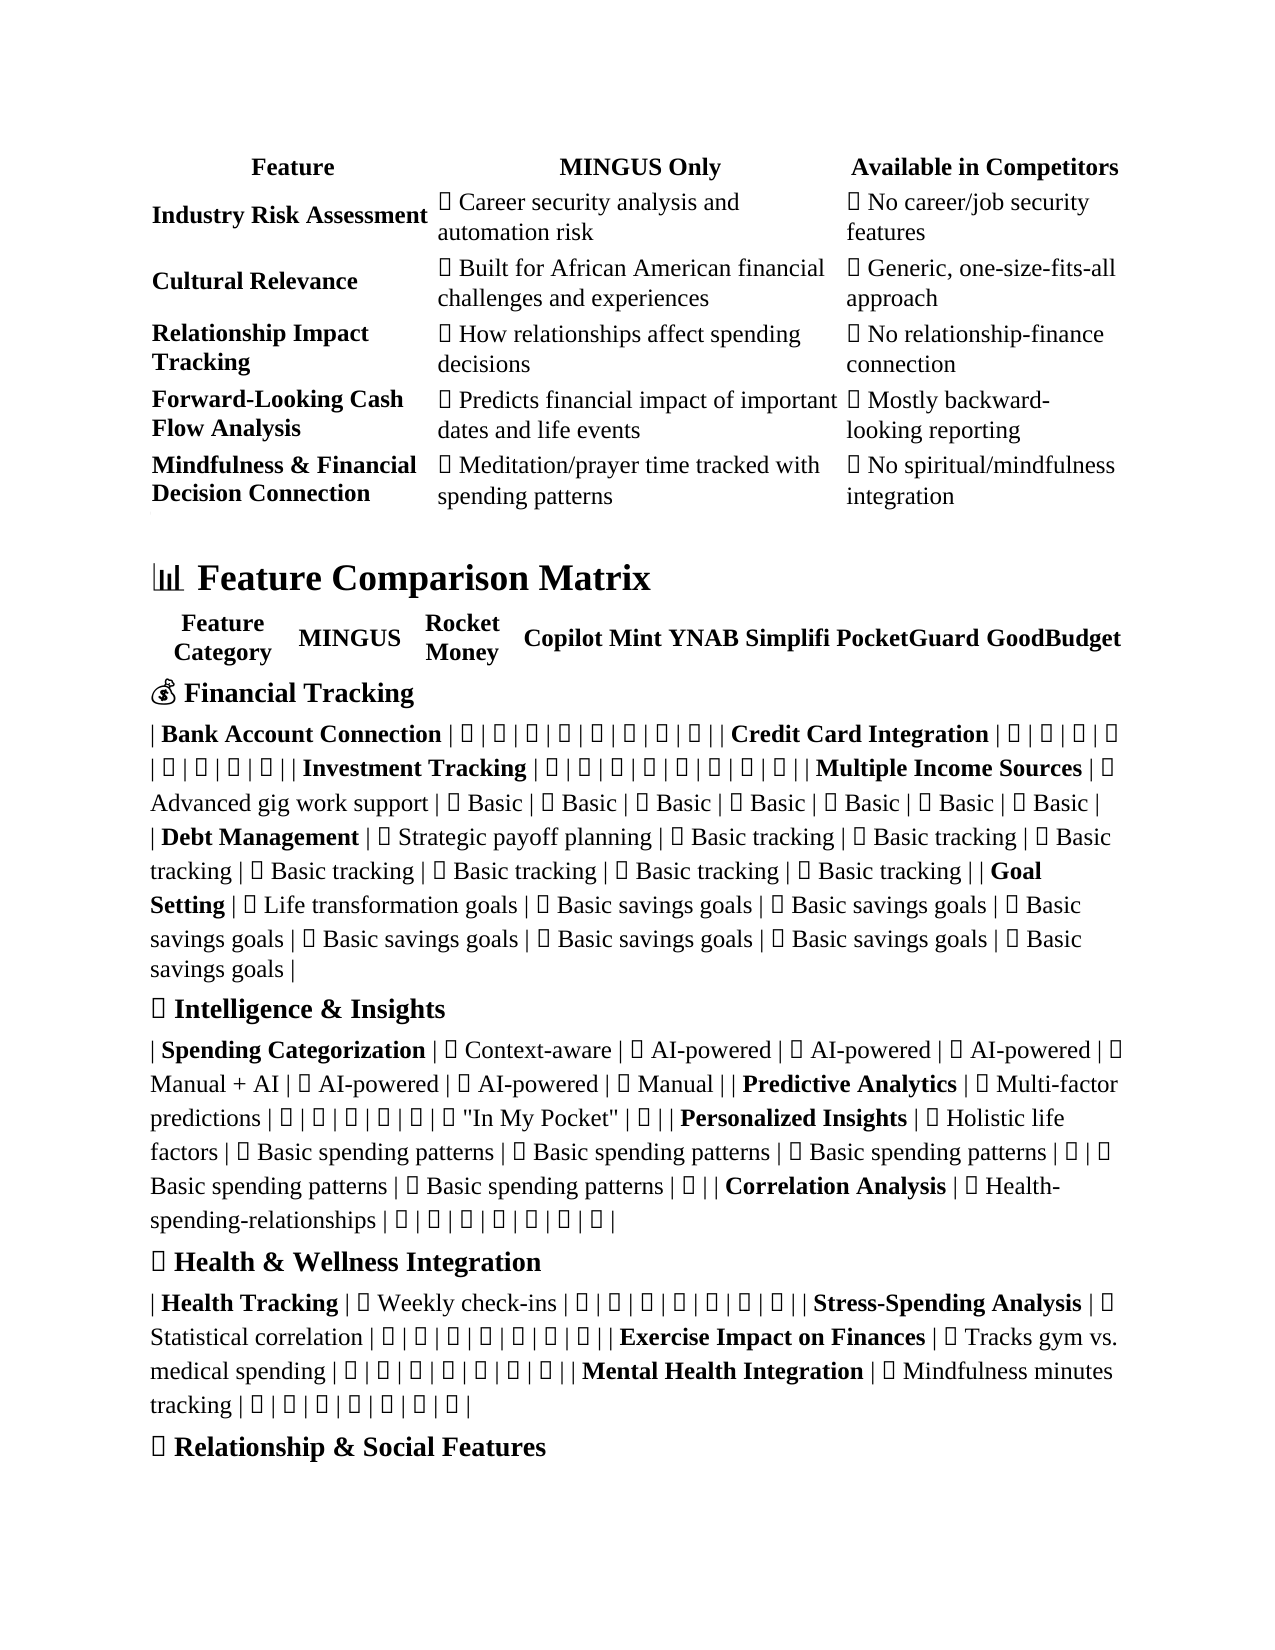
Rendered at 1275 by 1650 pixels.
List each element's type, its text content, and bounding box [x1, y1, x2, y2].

table_cell Forward-Looking Cash Flow Analysis [150, 380, 436, 446]
table_header Mint [606, 607, 665, 667]
table_header Copilot [520, 607, 606, 667]
table_header Feature Category [150, 607, 295, 667]
table_cell ✅ How relationships affect spending decisions [436, 314, 845, 380]
table_cell ❌ Mostly backward-looking reporting [845, 380, 1125, 446]
table_cell Relationship Impact Tracking [150, 314, 436, 380]
table_header YNAB [665, 607, 742, 667]
table_cell Cultural Relevance [150, 248, 436, 314]
table_cell ✅ Career security analysis and automation risk [436, 182, 845, 248]
text | Spending Categorization | ✅ Context-aware | ✅ AI-powered | ✅ AI-powered | ✅ AI-powered | ✅ Manual + AI | ✅ AI-powered | ✅ AI-powered | ✅ Manual | | Predictive Analytics | ✅ Multi-factor predictions | ❌ | ❌ | ❌ | ❌ | ❌ | ✅ "In My Pocket" | ❌ | | Personalized Insights | ✅ Holistic life factors | ✅ Basic spending patterns | ✅ Basic spending patterns | ✅ Basic spending patterns | ❌ | ✅ Basic spending patterns | ✅ Basic spending patterns | ❌ | | Correlation Analysis | ✅ Health-spending-relationships | ❌ | ❌ | ❌ | ❌ | ❌ | ❌ | ❌ | [150, 1032, 1125, 1236]
table_cell ❌ No spiritual/mindfulness integration [845, 446, 1125, 512]
table_header MINGUS Only [436, 150, 845, 182]
table_cell ✅ Built for African American financial challenges and experiences [436, 248, 845, 314]
text | Bank Account Connection | ✅ | ✅ | ✅ | ✅ | ✅ | ✅ | ✅ | ✅ | | Credit Card Integration | ✅ | ✅ | ✅ | ✅ | ✅ | ✅ | ✅ | ✅ | | Investment Tracking | ✅ | ✅ | ✅ | ✅ | ✅ | ✅ | ❌ | ❌ | | Multiple Income Sources | ✅ Advanced gig work support | ✅ Basic | ✅ Basic | ✅ Basic | ✅ Basic | ✅ Basic | ✅ Basic | ✅ Basic | | Debt Management | ✅ Strategic payoff planning | ✅ Basic tracking | ✅ Basic tracking | ✅ Basic tracking | ✅ Basic tracking | ✅ Basic tracking | ✅ Basic tracking | ✅ Basic tracking | | Goal Setting | ✅ Life transformation goals | ✅ Basic savings goals | ✅ Basic savings goals | ✅ Basic savings goals | ✅ Basic savings goals | ✅ Basic savings goals | ✅ Basic savings goals | ✅ Basic savings goals | [150, 716, 1125, 983]
table_cell Mindfulness & Financial Decision Connection [150, 446, 436, 512]
text 🏥 Health & Wellness Integration [150, 1241, 1125, 1279]
text 🧠 Intelligence & Insights [150, 988, 1125, 1027]
table_cell ✅ Predicts financial impact of important dates and life events [436, 380, 845, 446]
table_header GoodBudget [982, 607, 1125, 667]
table_cell ❌ Generic, one-size-fits-all approach [845, 248, 1125, 314]
table_cell Industry Risk Assessment [150, 182, 436, 248]
table_header Feature [150, 150, 436, 182]
table_cell ❌ No relationship-finance connection [845, 314, 1125, 380]
text | Health Tracking | ✅ Weekly check-ins | ❌ | ❌ | ❌ | ❌ | ❌ | ❌ | ❌ | | Stress-Spending Analysis | ✅ Statistical correlation | ❌ | ❌ | ❌ | ❌ | ❌ | ❌ | ❌ | | Exercise Impact on Finances | ✅ Tracks gym vs. medical spending | ❌ | ❌ | ❌ | ❌ | ❌ | ❌ | ❌ | | Mental Health Integration | ✅ Mindfulness minutes tracking | ❌ | ❌ | ❌ | ❌ | ❌ | ❌ | ❌ | [150, 1285, 1125, 1421]
table_header Available in Competitors [845, 150, 1125, 182]
table_header PocketGuard [833, 607, 982, 667]
table_header Simplifi [742, 607, 833, 667]
table_header MINGUS [295, 607, 404, 667]
table_cell ✅ Meditation/prayer time tracked with spending patterns [436, 446, 845, 512]
text 📊 Feature Comparison Matrix [150, 551, 1125, 602]
table_cell ❌ No career/job security features [845, 182, 1125, 248]
text 👥 Relationship & Social Features [150, 1426, 1125, 1464]
text 💰 Financial Tracking [150, 673, 1125, 711]
table_header Rocket Money [404, 607, 520, 667]
